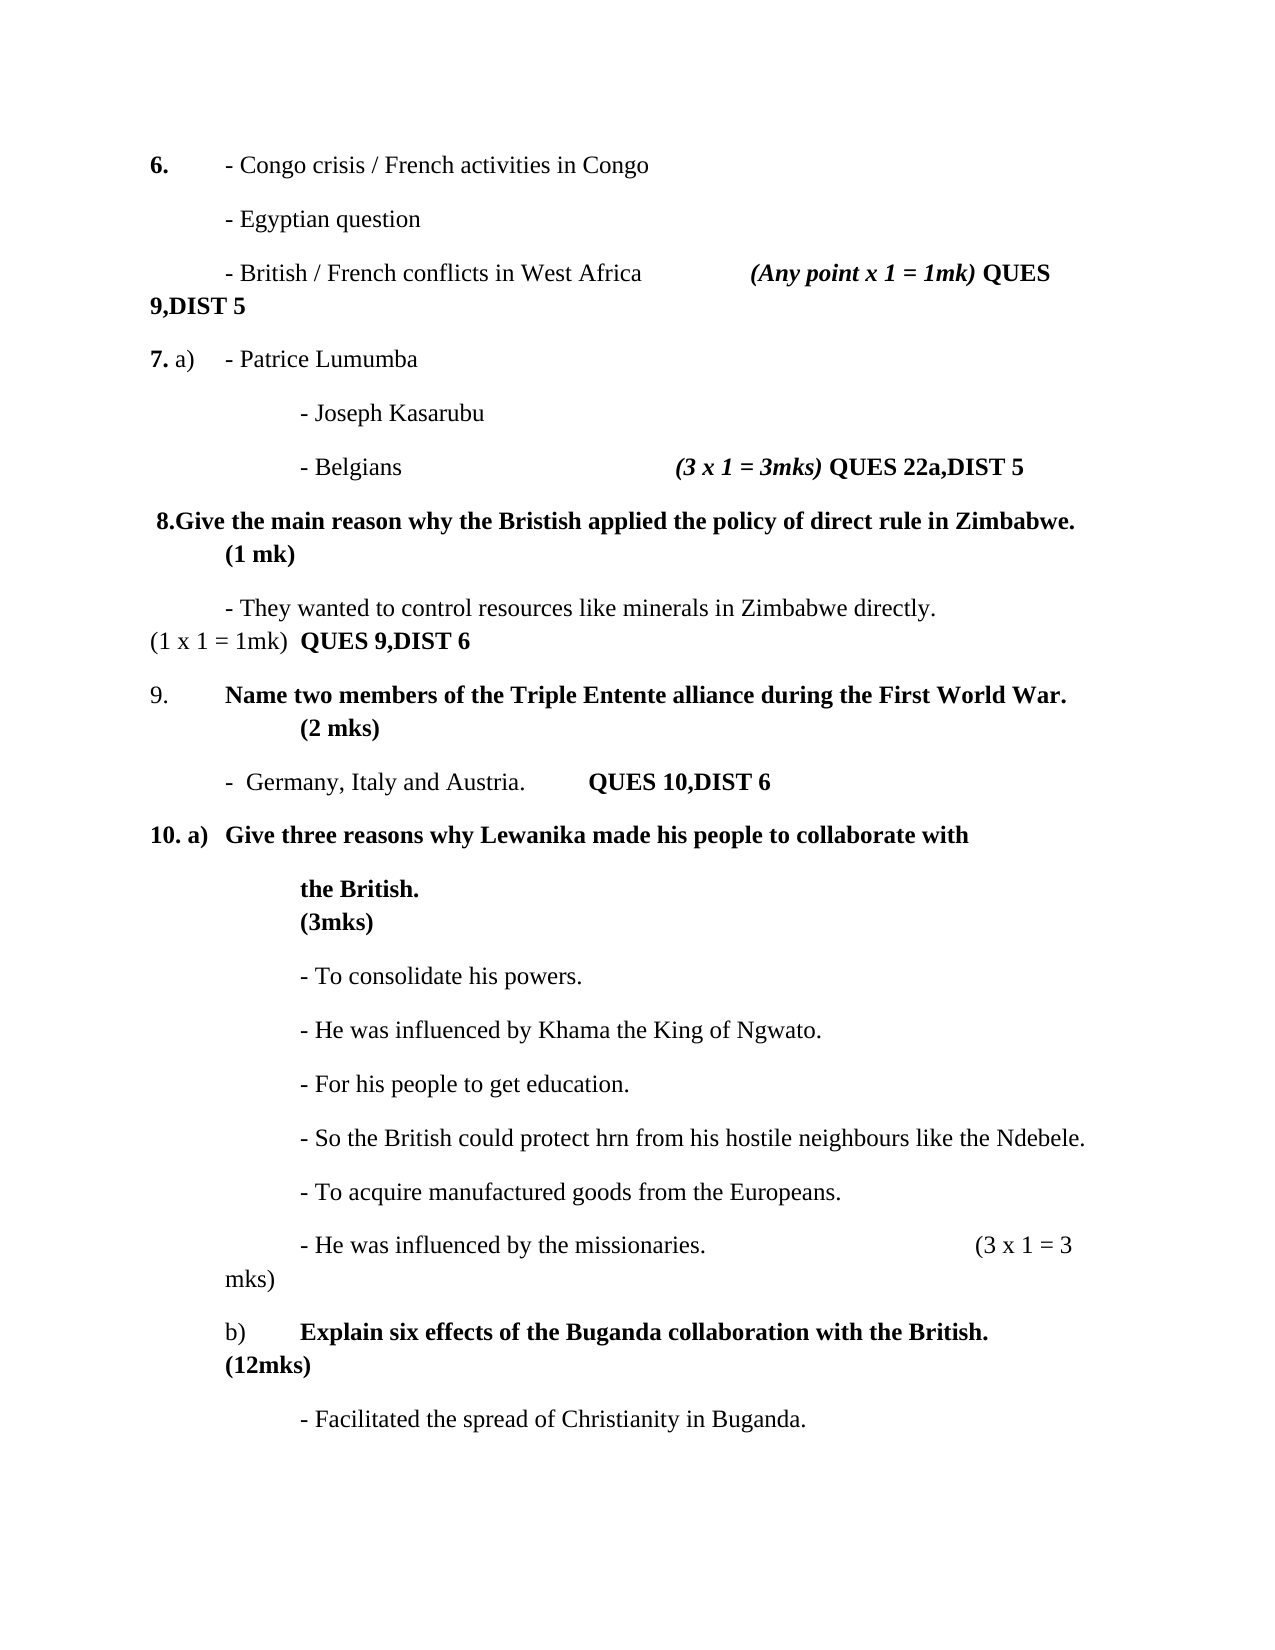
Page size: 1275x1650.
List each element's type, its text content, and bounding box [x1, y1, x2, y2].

text the British. (3mks) [225, 874, 1125, 936]
text - So the British could protect hrn from his hostile neighbours like the Ndebele. [225, 1123, 1125, 1152]
text - British / French conflicts in West Africa (Any point x 1 = 1mk) QUES 9,DIST 5 [150, 258, 1125, 319]
text - Facilitated the spread of Christianity in Buganda. [225, 1404, 1125, 1433]
text - He was influenced by the missionaries. (3 x 1 = 3 mks) [225, 1231, 1125, 1292]
text 8.Give the main reason why the Bristish applied the policy of direct rule in Zimbabwe. (1 mk) [150, 506, 1125, 568]
text - To consolidate his powers. [225, 961, 1125, 990]
text - Belgians (3 x 1 = 3mks) QUES 22a,DIST 5 [150, 452, 1125, 481]
text b) Explain six effects of the Buganda collaboration with the British. (12mks) [150, 1317, 1125, 1379]
text 6. - Congo crisis / French activities in Congo [150, 150, 1125, 179]
text 10. a) Give three reasons why Lewanika made his people to collaborate with [150, 821, 1125, 849]
text - He was influenced by Khama the King of Ngwato. [225, 1015, 1125, 1044]
text - They wanted to control resources like minerals in Zimbabwe directly. (1 x 1 = 1mk) QUES 9,DIST 6 [150, 593, 1125, 655]
text - For his people to get education. [225, 1069, 1125, 1098]
text 9. Name two members of the Triple Entente alliance during the First World War. (2 mks) [150, 680, 1125, 742]
text 7. a) - Patrice Lumumba [150, 344, 1125, 373]
text - Egyptian question [150, 204, 1125, 233]
text - Joseph Kasarubu [150, 398, 1125, 427]
text - To acquire manufactured goods from the Europeans. [225, 1177, 1125, 1206]
text - Germany, Italy and Austria. QUES 10,DIST 6 [150, 767, 1125, 796]
